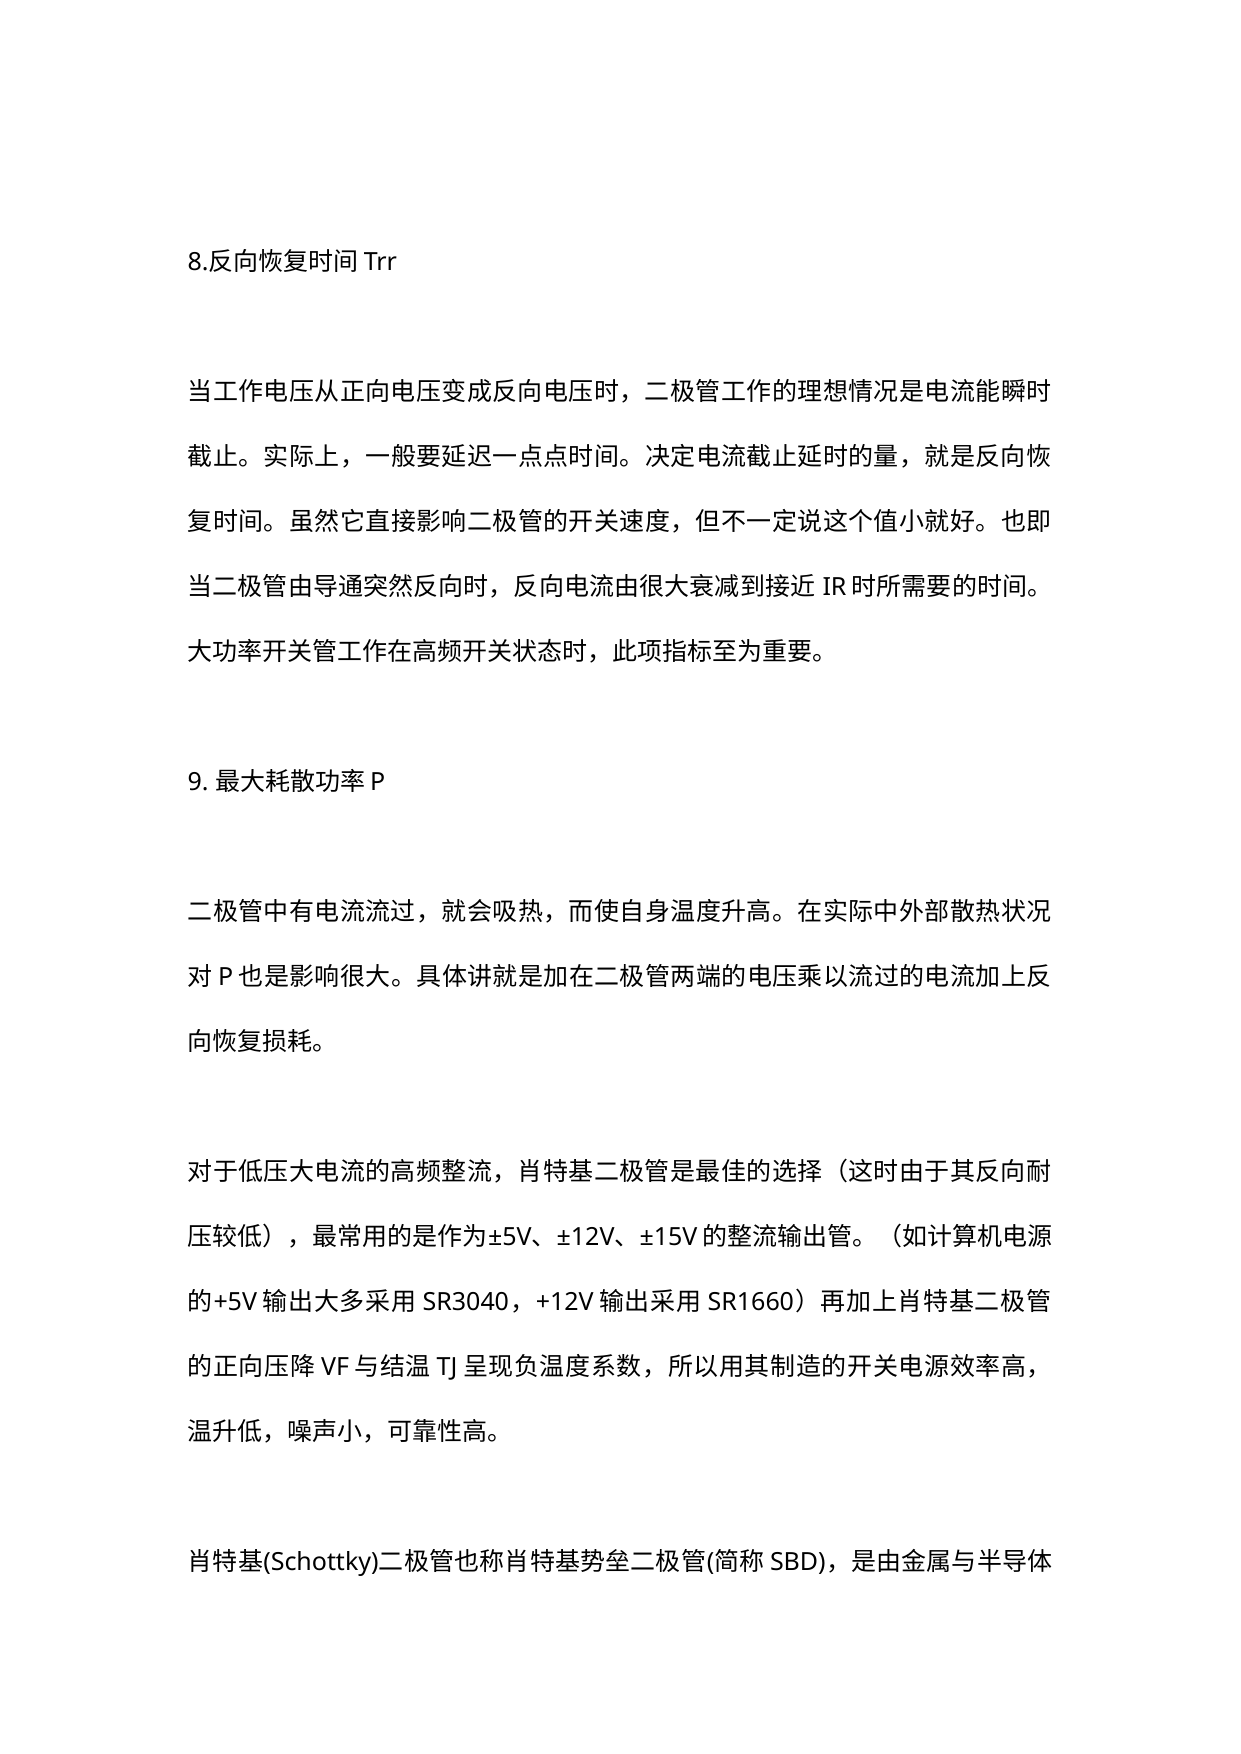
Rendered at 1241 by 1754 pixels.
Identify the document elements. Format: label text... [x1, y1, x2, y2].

text 当工作电压从正向电压变成反向电压时，二极管工作的理想情况是电流能瞬时截止。实际上，一般要延迟一点点时间。决定电流截止延时的量，就是反向恢复时间。虽然它直接影响二极管的开关速度，但不一定说这个值小就好。也即当二极管由导通突然反向时，反向电流由很大衰减到接近IR时所需要的时间。大功率开关管工作在高频开关状态时，此项指标至为重要。 [187, 357, 1053, 682]
text 对于低压大电流的高频整流，肖特基二极管是最佳的选择（这时由于其反向耐压较低），最常用的是作为±5V、±12V、±15V的整流输出管。（如计算机电源的+5V输出大多采用SR3040，+12V输出采用SR1660）再加上肖特基二极管的正向压降VF与结温TJ呈现负温度系数，所以用其制造的开关电源效率高，温升低，噪声小，可靠性高。 [187, 1137, 1053, 1462]
text 二极管中有电流流过，就会吸热，而使自身温度升高。在实际中外部散热状况对P也是影响很大。具体讲就是加在二极管两端的电压乘以流过的电流加上反向恢复损耗。 [187, 877, 1053, 1072]
text 9. 最大耗散功率P [187, 747, 1053, 812]
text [187, 1527, 1053, 1592]
text 8.反向恢复时间Trr [187, 227, 1053, 292]
